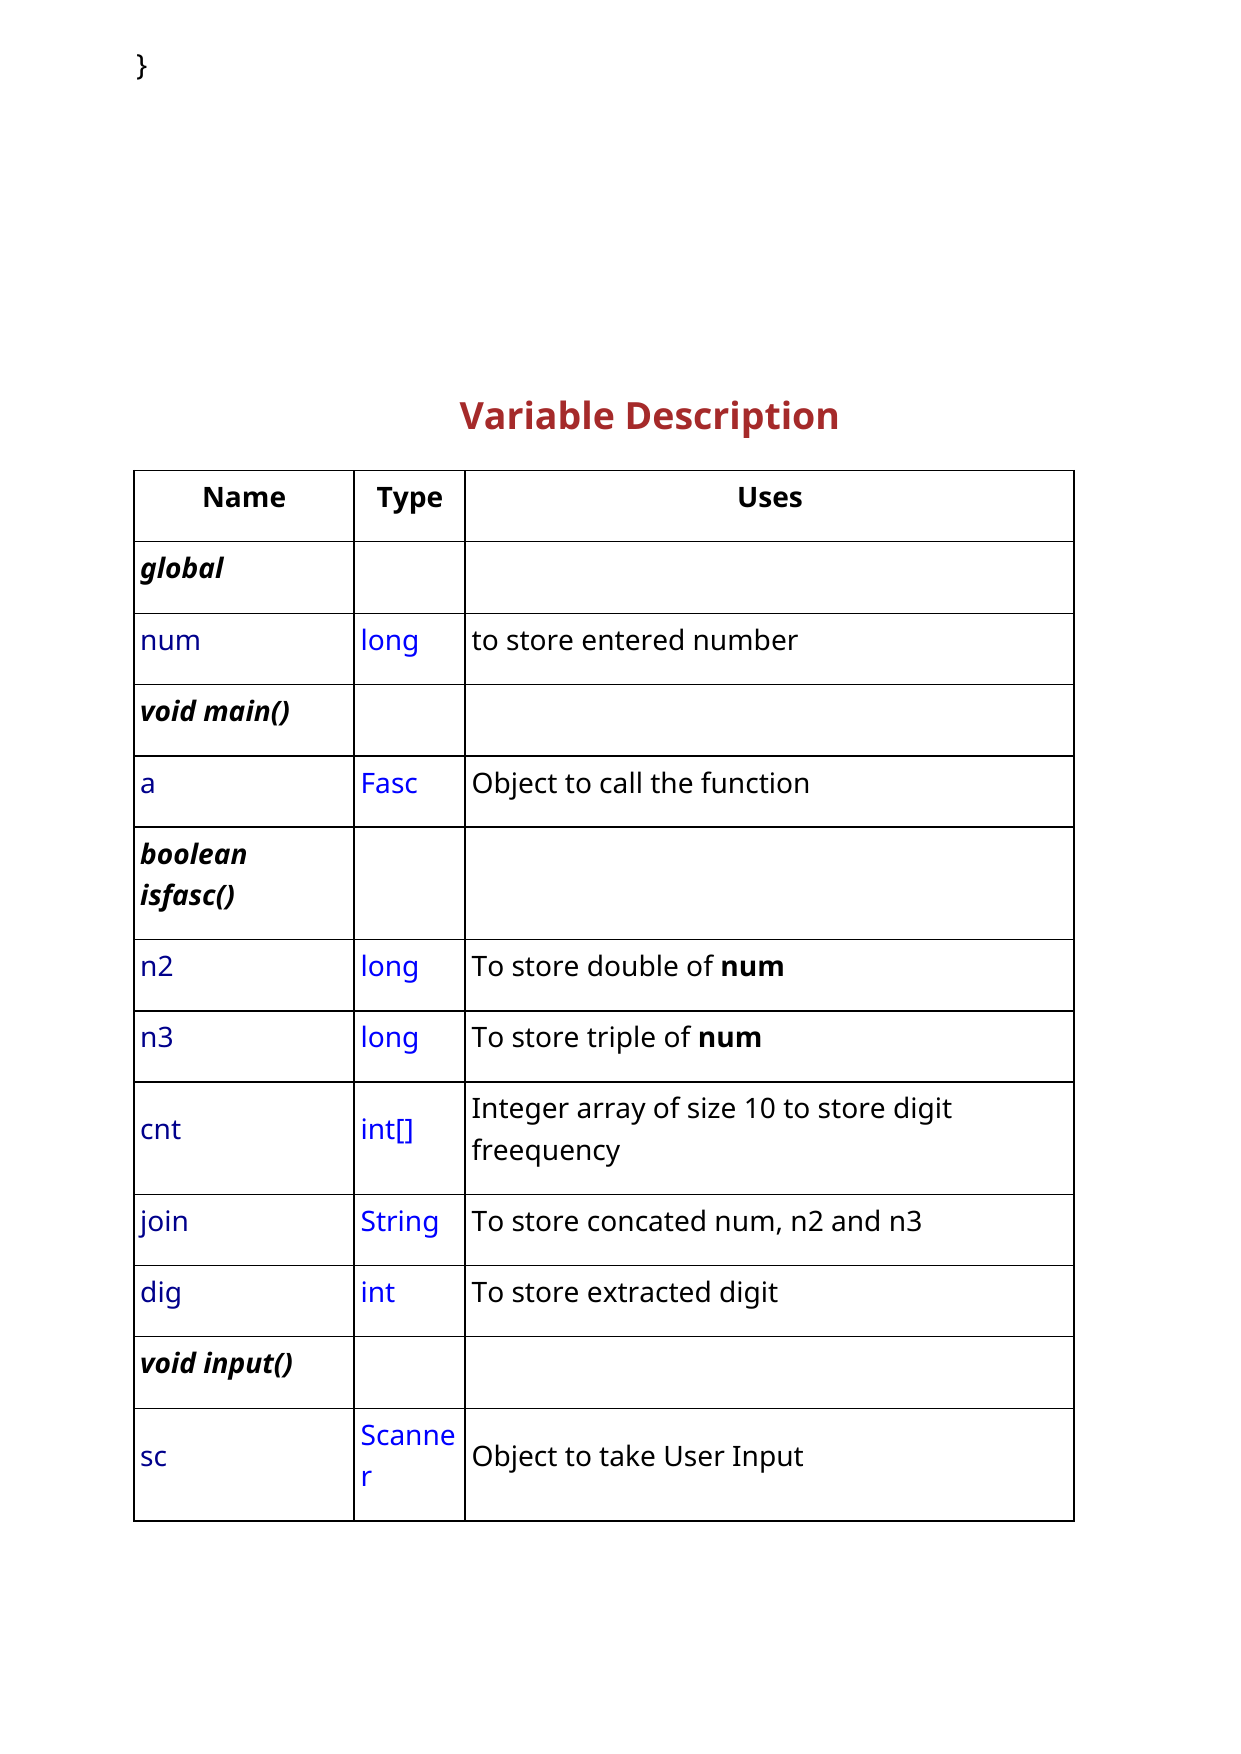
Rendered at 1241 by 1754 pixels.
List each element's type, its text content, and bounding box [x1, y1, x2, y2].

table_cell dig [135, 1266, 353, 1336]
table_cell To store concated num, n2 and n3 [466, 1195, 1073, 1265]
table_cell long [355, 614, 464, 683]
table_cell a [135, 757, 353, 826]
table_cell To store triple of num [466, 1012, 1073, 1081]
table_cell num [135, 614, 353, 683]
table_cell boolean isfasc() [135, 828, 353, 939]
table_cell [466, 685, 1073, 755]
table_cell [466, 828, 1073, 939]
table_cell to store entered number [466, 614, 1073, 683]
table_cell join [135, 1195, 353, 1265]
table_cell long [355, 1012, 464, 1081]
table_cell String [355, 1195, 464, 1265]
table_header Type [355, 471, 464, 541]
table_cell sc [135, 1409, 353, 1520]
table_header Name [135, 471, 353, 541]
table_cell To store double of num [466, 940, 1073, 1010]
table_cell Integer array of size 10 to store digit freequency [466, 1083, 1073, 1193]
table_cell void input() [135, 1337, 353, 1407]
table_cell Object to call the function [466, 757, 1073, 826]
table_header Uses [466, 471, 1073, 541]
table_cell Scanner [355, 1409, 464, 1520]
text } [133, 44, 1167, 84]
table_cell n3 [135, 1012, 353, 1081]
table_cell Fasc [355, 757, 464, 826]
table_cell int [355, 1266, 464, 1336]
table_cell [355, 685, 464, 755]
table_cell [355, 1337, 464, 1407]
table_cell cnt [135, 1083, 353, 1193]
table_cell int[] [355, 1083, 464, 1193]
table_cell n2 [135, 940, 353, 1010]
table_cell Object to take User Input [466, 1409, 1073, 1520]
table_cell To store extracted digit [466, 1266, 1073, 1336]
table_cell [355, 828, 464, 939]
table_cell [355, 542, 464, 612]
table_cell long [355, 940, 464, 1010]
subtitle Variable Description [133, 389, 1167, 441]
table_cell [466, 1337, 1073, 1407]
table_cell [466, 542, 1073, 612]
table_cell void main() [135, 685, 353, 755]
table_cell global [135, 542, 353, 612]
